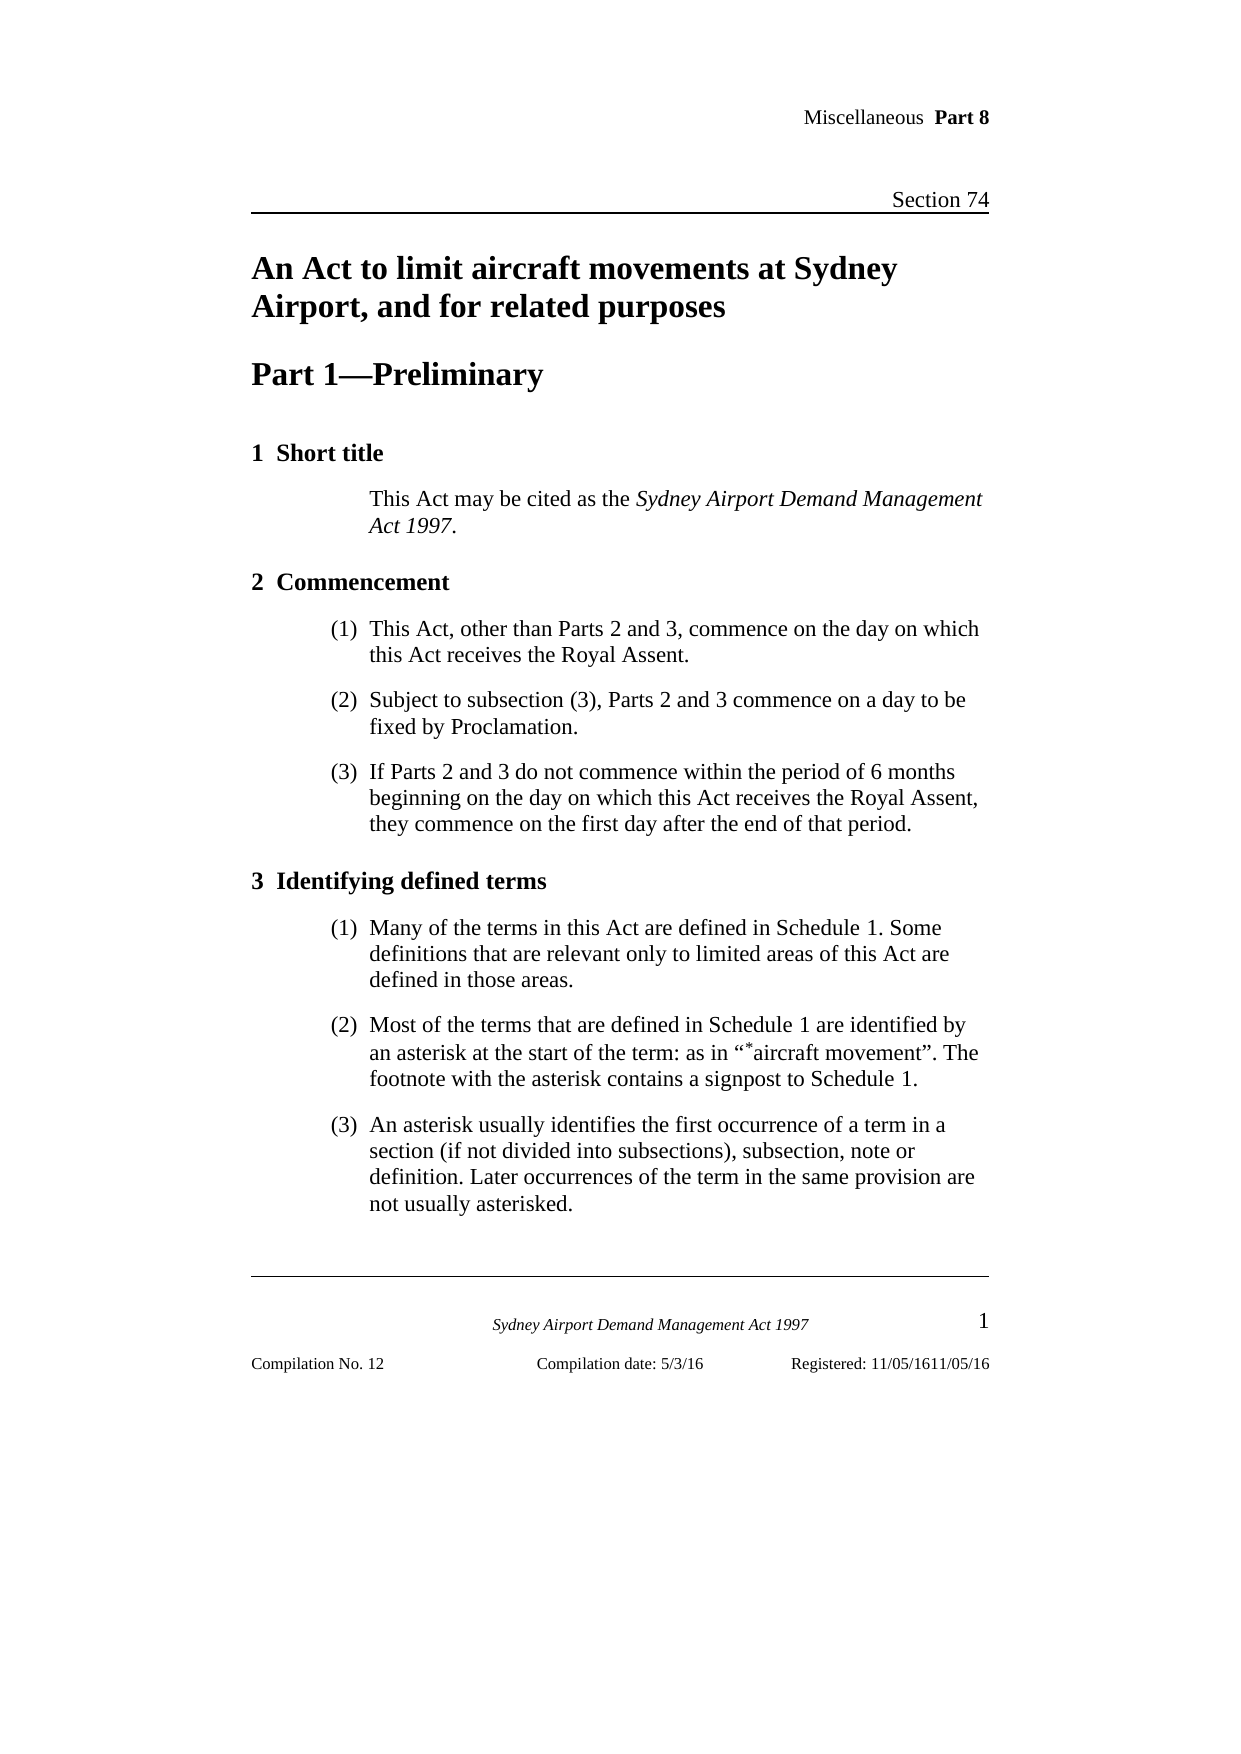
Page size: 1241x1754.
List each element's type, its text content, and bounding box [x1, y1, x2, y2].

text (3) An asterisk usually identifies the first occurrence of a term in a section (if not divided into subsections), subsection, note or definition. Later occurrences of the term in the same provision are not usually asterisked. [251, 1111, 989, 1216]
text Part 1—Preliminary [251, 354, 989, 392]
text 2 Commencement [251, 567, 989, 596]
text (1) Many of the terms in this Act are defined in Schedule 1. Some definitions that are relevant only to limited areas of this Act are defined in those areas. [251, 913, 989, 993]
text 3 Identifying defined terms [251, 866, 989, 895]
text (3) If Parts 2 and 3 do not commence within the period of 6 months beginning on the day on which this Act receives the Royal Assent, they commence on the first day after the end of that period. [251, 758, 989, 837]
text (2) Most of the terms that are defined in Schedule 1 are identified by an asterisk at the start of the term: as in “*aircraft movement”. The footnote with the asterisk contains a signpost to Schedule 1. [251, 1011, 989, 1092]
text (1) This Act, other than Parts 2 and 3, commence on the day on which this Act receives the Royal Assent. [251, 615, 989, 668]
text 1 Short title [251, 438, 989, 467]
text An Act to limit aircraft movements at , and for related purposes [251, 248, 989, 325]
text This Act may be cited as the Demand Management Act 1997. [251, 486, 989, 538]
text (2) Subject to subsection (3), Parts 2 and 3 commence on a day to be fixed by Proclamation. [251, 686, 989, 739]
